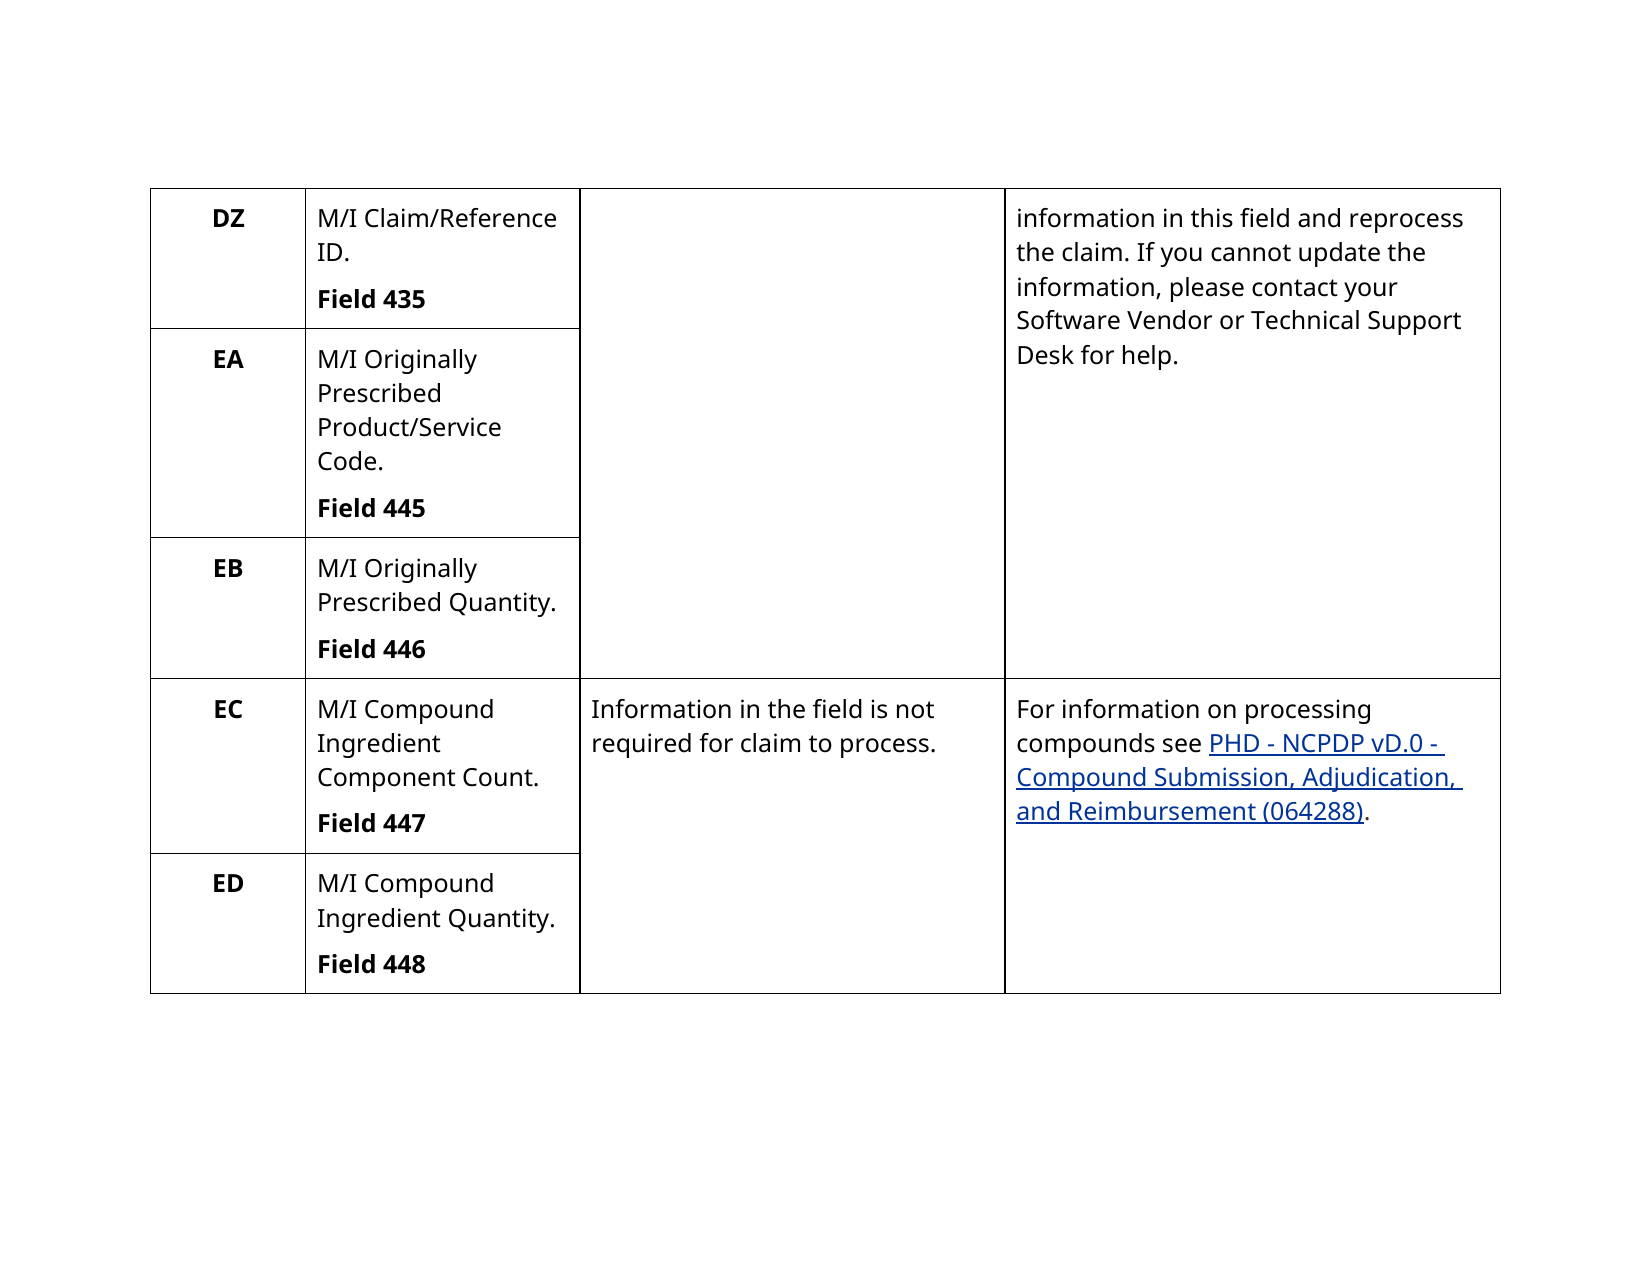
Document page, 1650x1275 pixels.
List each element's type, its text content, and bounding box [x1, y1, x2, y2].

table_cell EC [151, 679, 305, 853]
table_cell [581, 189, 1004, 678]
table_cell M/I Claim/Reference ID. Field 435 [306, 189, 579, 328]
table_cell Information in the field is not required for claim to process. [581, 679, 1004, 993]
table_cell For information on processing compounds see PHD - NCPDP vD.0 - Compound Submission, Adjudication, and Reimbursement (064288). [1006, 679, 1500, 993]
table_cell EA [151, 329, 305, 537]
table_cell M/I Compound Ingredient Quantity. Field 448 [306, 854, 579, 993]
table_cell EB [151, 538, 305, 678]
table_cell ED [151, 854, 305, 993]
table_cell M/I Compound Ingredient Component Count. Field 447 [306, 679, 579, 853]
table_cell M/I Originally Prescribed Quantity. Field 446 [306, 538, 579, 678]
table_cell DZ [151, 189, 305, 328]
table_cell M/I Originally Prescribed Product/Service Code. Field 445 [306, 329, 579, 537]
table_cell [1006, 189, 1500, 678]
